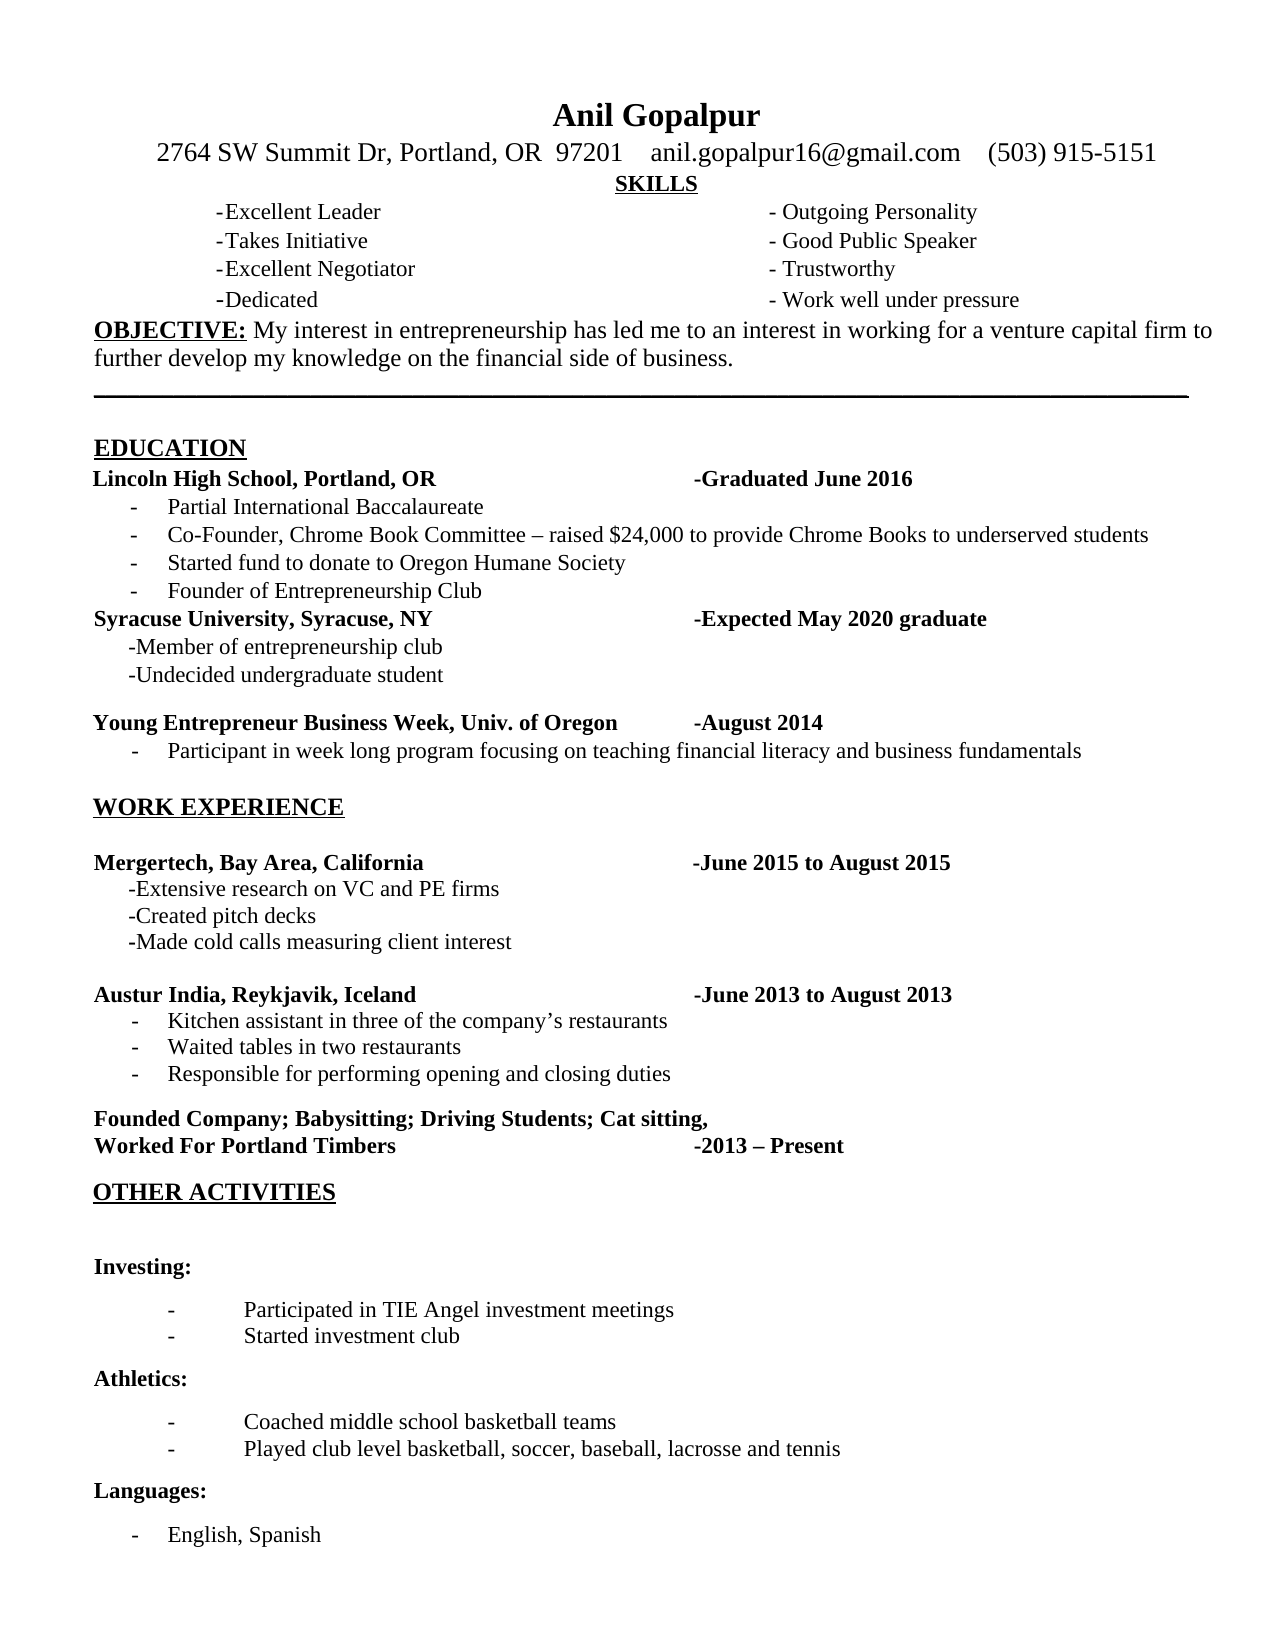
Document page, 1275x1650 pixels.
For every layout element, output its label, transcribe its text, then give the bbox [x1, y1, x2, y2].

text Austur India, Reykjavik, Iceland -June 2013 to August 2013 [94, 981, 1219, 1007]
list Started investment club [167, 1322, 1219, 1348]
text OBJECTIVE: My interest in entrepreneurship has led me to an interest in working for a venture capital firm to further develop my knowledge on the financial side of business. [94, 315, 1219, 372]
list Partial International Baccalaureate [130, 493, 1219, 519]
list Waited tables in two restaurants [131, 1033, 1219, 1060]
text Worked For Portland Timbers -2013 – Present [94, 1132, 1219, 1158]
text Athletics: [94, 1365, 1219, 1392]
text SKILLS [94, 170, 1219, 196]
list Started fund to donate to Oregon Humane Society [130, 549, 1219, 575]
text Mergertech, Bay Area, California -June 2015 to August 2015 [94, 849, 1219, 875]
subtitle Lincoln High School, Portland, OR -Graduated June 2016 [92, 464, 963, 491]
subtitle OTHER ACTIVITIES [92, 1177, 1219, 1206]
list Responsible for performing opening and closing duties [131, 1060, 1219, 1086]
subtitle Young Entrepreneur Business Week, Univ. of Oregon -August 2014 [92, 709, 963, 736]
text Founded Company; Babysitting; Driving Students; Cat sitting, [94, 1105, 1219, 1132]
list Excellent Leader - Outgoing Personality [216, 198, 1219, 225]
text Investing: [94, 1253, 1219, 1279]
text Syracuse University, Syracuse, NY -Expected May 2020 graduate [94, 605, 1219, 631]
list Participant in week long program focusing on teaching financial literacy and business fundamentals [131, 737, 1219, 763]
text -Created pitch decks [94, 902, 1219, 928]
text -Undecided undergraduate student [94, 661, 1219, 687]
list Co-Founder, Chrome Book Committee – raised $24,000 to provide Chrome Books to underserved students [130, 521, 1219, 547]
list Excellent Negotiator - Trustworthy [216, 255, 1219, 282]
text Anil Gopalpur [94, 95, 1219, 133]
text 2764 SW Summit Dr, Portland, OR 97201 anil.gopalpur16@gmail.com (503) 915-5151 [95, 136, 1219, 168]
subtitle WORK EXPERIENCE [92, 792, 1219, 820]
list English, Spanish [131, 1521, 1219, 1547]
list Coached middle school basketball teams [167, 1408, 1219, 1434]
text -Made cold calls measuring client interest [94, 928, 1219, 954]
text -Member of entrepreneurship club [94, 633, 1219, 659]
text ________________________________________________________________________________________________ [94, 372, 1219, 400]
list Participated in TIE Angel investment meetings [167, 1296, 1219, 1322]
text -Extensive research on VC and PE firms [94, 875, 1219, 902]
text Languages: [94, 1478, 1219, 1504]
subtitle EDUCATION [94, 433, 1219, 462]
list Founder of Entrepreneurship Club [130, 577, 1219, 603]
list Dedicated - Work well under pressure [216, 284, 1219, 312]
list Takes Initiative - Good Public Speaker [216, 227, 1219, 253]
list Kitchen assistant in three of the company’s restaurants [131, 1007, 1219, 1033]
list Played club level basketball, soccer, baseball, lacrosse and tennis [167, 1434, 1219, 1461]
